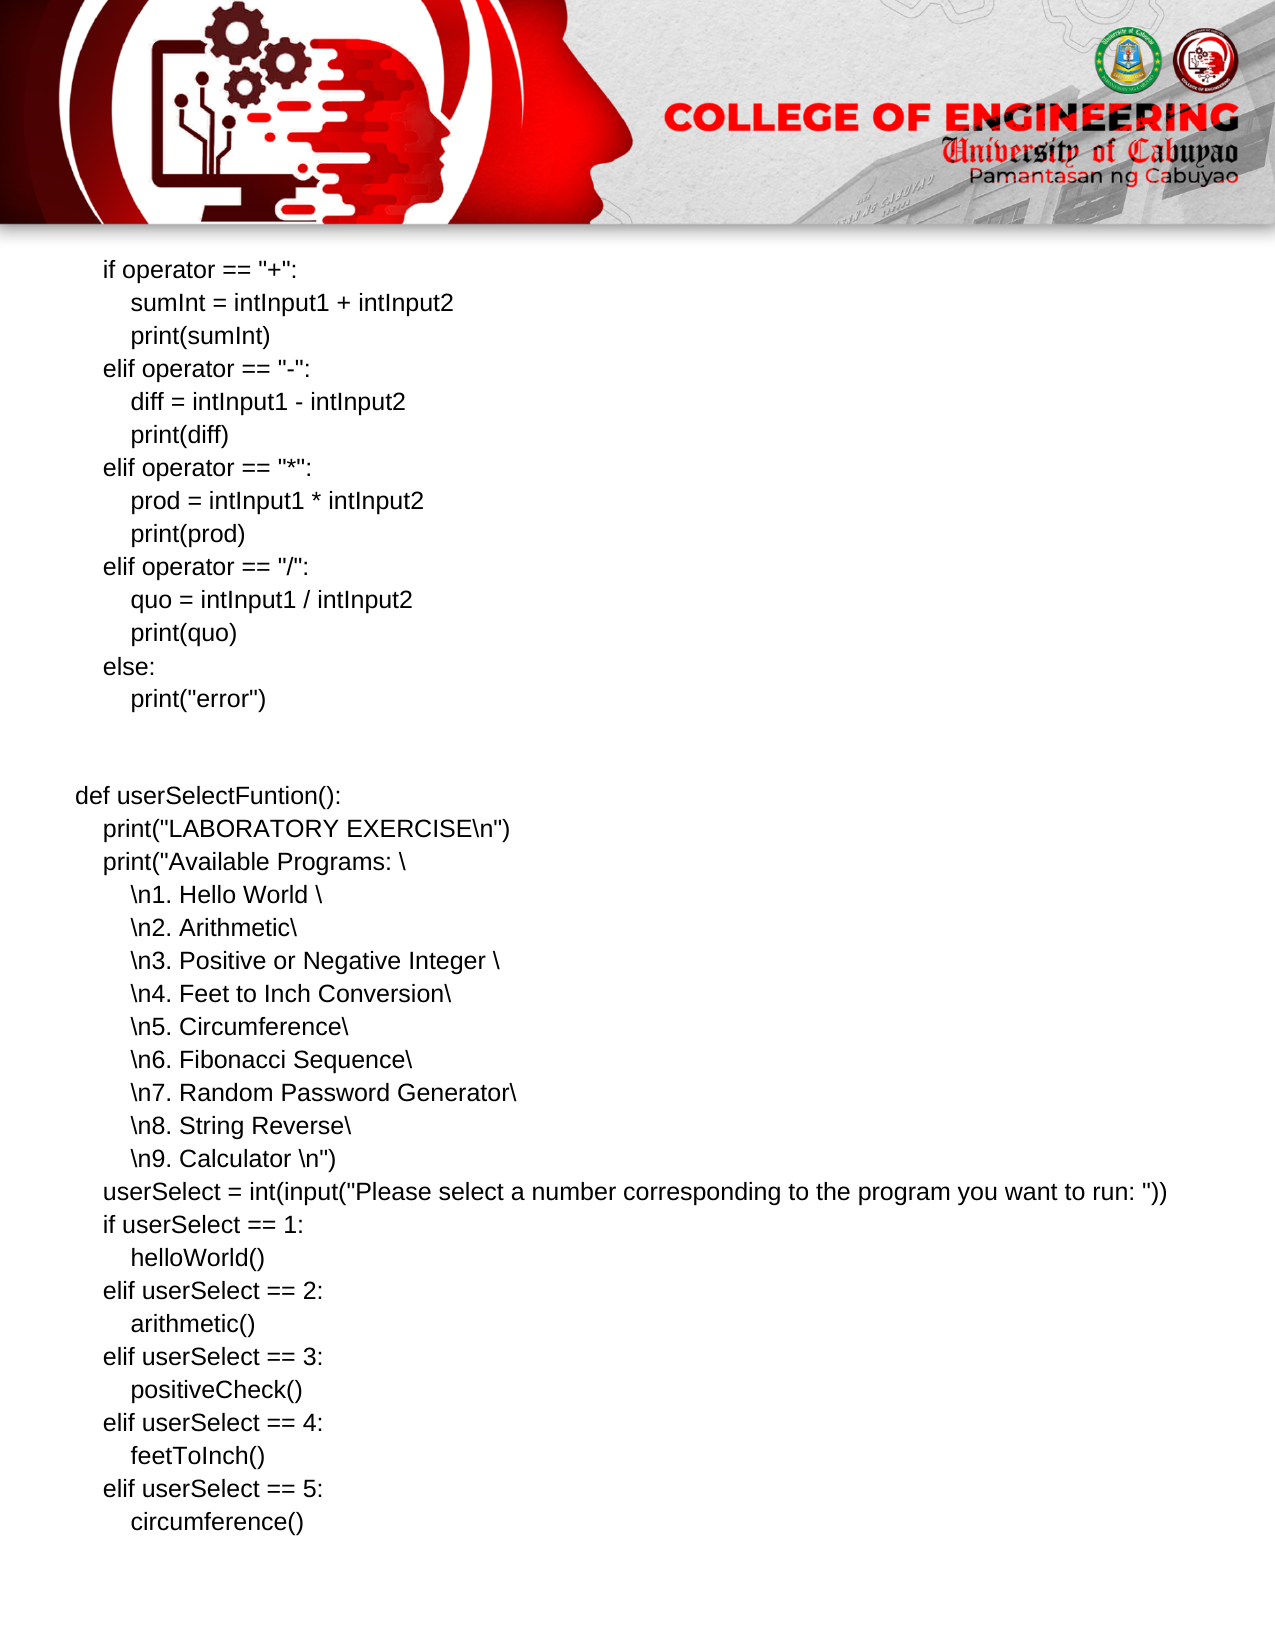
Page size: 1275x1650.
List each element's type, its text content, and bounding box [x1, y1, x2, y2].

text elif userSelect == 5: [75, 1474, 1200, 1503]
text if operator == "+": [75, 255, 1200, 284]
text elif operator == "*": [75, 453, 1200, 482]
text arithmetic() [75, 1309, 1200, 1338]
text quo = intInput1 / intInput2 [75, 585, 1200, 614]
picture [0, 0, 1275, 300]
text helloWorld() [75, 1243, 1200, 1272]
text elif operator == "-": [75, 354, 1200, 383]
text if userSelect == 1: [75, 1210, 1200, 1239]
text circumference() [75, 1507, 1200, 1536]
text \n3. Positive or Negative Integer \ [75, 946, 1200, 974]
text print("LABORATORY EXERCISE\n") [75, 814, 1200, 842]
text elif operator == "/": [75, 552, 1200, 581]
text \n2. Arithmetic\ [75, 913, 1200, 942]
text sumInt = intInput1 + intInput2 [75, 288, 1200, 317]
text diff = intInput1 - intInput2 [75, 387, 1200, 416]
text print(quo) [75, 618, 1200, 647]
text userSelect = int(input("Please select a number corresponding to the program you want to run: ")) [75, 1177, 1200, 1206]
text \n9. Calculator \n") [75, 1144, 1200, 1173]
text print(sumInt) [75, 321, 1200, 350]
text \n5. Circumference\ [75, 1012, 1200, 1041]
text elif userSelect == 4: [75, 1408, 1200, 1437]
text \n4. Feet to Inch Conversion\ [75, 979, 1200, 1008]
text feetToInch() [75, 1441, 1200, 1470]
text print("error") [75, 684, 1200, 713]
text prod = intInput1 * intInput2 [75, 486, 1200, 515]
text \n8. String Reverse\ [75, 1111, 1200, 1140]
text \n6. Fibonacci Sequence\ [75, 1045, 1200, 1074]
text print("Available Programs: \ [75, 847, 1200, 876]
text \n1. Hello World \ [75, 880, 1200, 908]
text print(diff) [75, 420, 1200, 449]
text elif userSelect == 2: [75, 1276, 1200, 1305]
text else: [75, 651, 1200, 680]
text elif userSelect == 3: [75, 1342, 1200, 1371]
text positiveCheck() [75, 1375, 1200, 1404]
text \n7. Random Password Generator\ [75, 1078, 1200, 1107]
text print(prod) [75, 519, 1200, 548]
text def userSelectFuntion(): [75, 781, 1200, 809]
